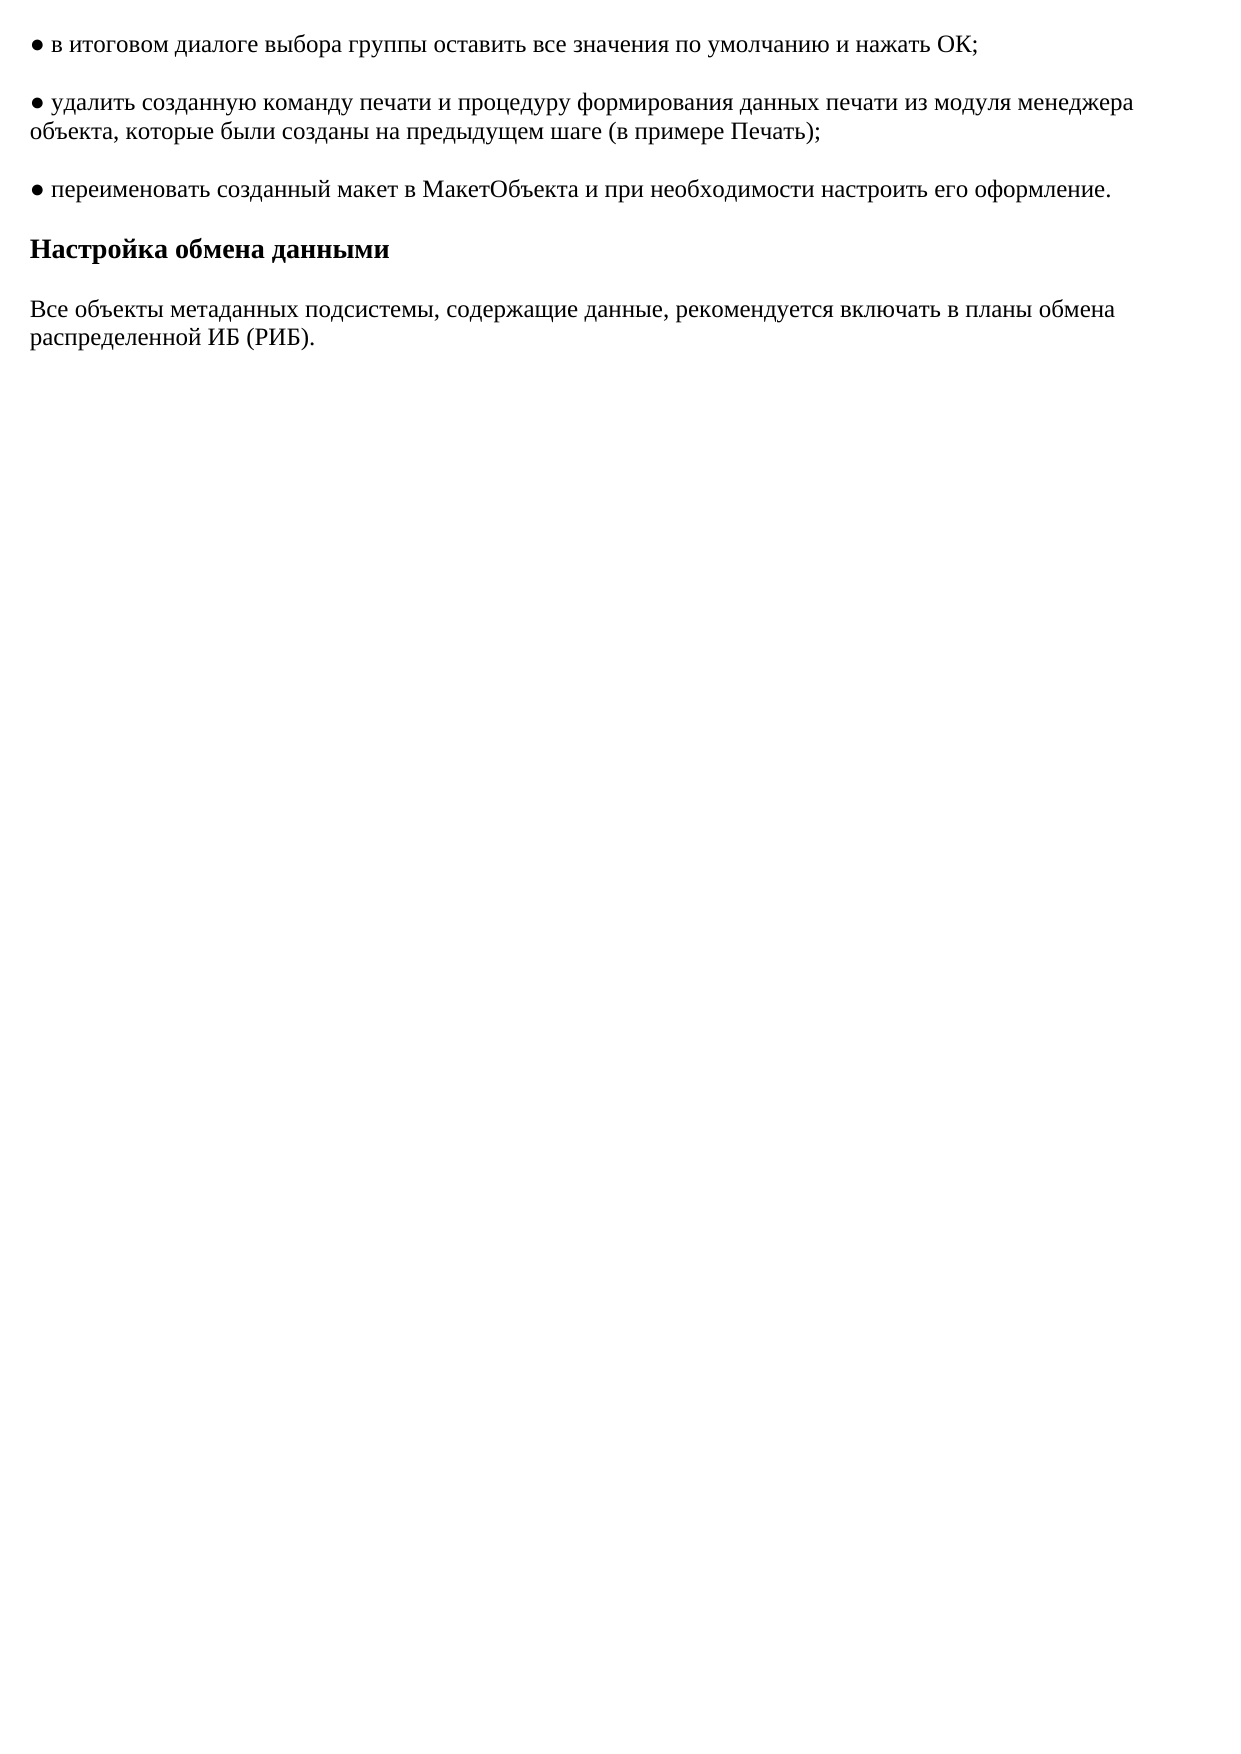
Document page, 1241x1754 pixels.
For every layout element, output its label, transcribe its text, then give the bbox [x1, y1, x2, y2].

text Настройка обмена данными [29, 232, 1211, 264]
text Все объекты метаданных подсистемы, содержащие данные, рекомендуется включать в планы обмена распределенной ИБ (РИБ). [29, 294, 1211, 351]
text ● в итоговом диалоге выбора группы оставить все значения по умолчанию и нажать ОК; [29, 29, 1211, 58]
text ● переименовать созданный макет в МакетОбъекта и при необходимости настроить его оформление. [29, 174, 1211, 203]
text ● удалить созданную команду печати и процедуру формирования данных печати из модуля менеджера объекта, которые были созданы на предыдущем шаге (в примере Печать); [29, 87, 1211, 145]
